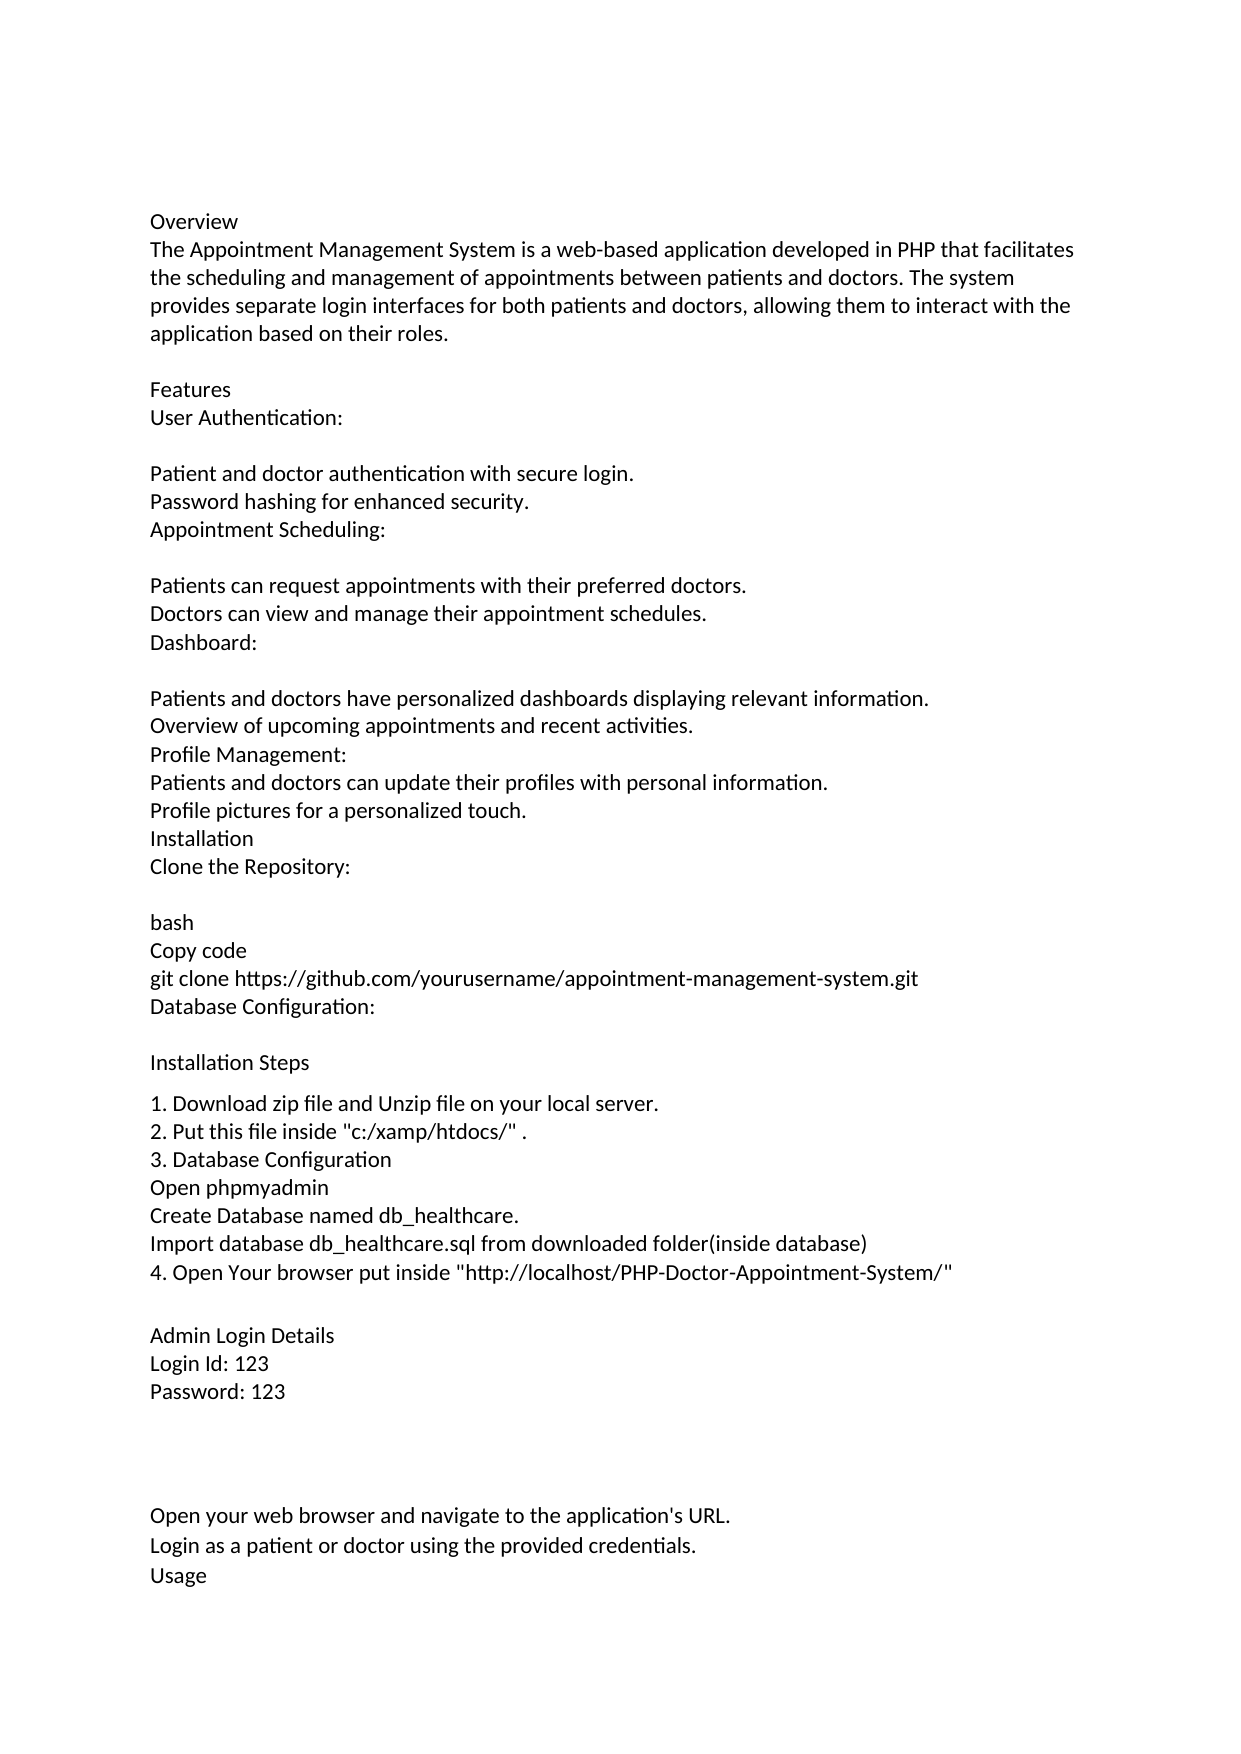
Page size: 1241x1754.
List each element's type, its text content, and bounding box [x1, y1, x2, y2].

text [150, 1441, 1090, 1589]
text 1. Download zip file and Unzip file on your local server. 2. Put this file inside "c:/xamp/htdocs/" . 3. Database Configuration Open phpmyadmin Create Database named db_healthcare. Import database db_healthcare.sql from downloaded folder(inside database) 4. Open Your browser put inside "http://localhost/PHP-Doctor-Appointment-System/" [150, 1089, 1090, 1286]
text Admin Login Details Login Id: 123 Password: 123 [150, 1321, 1090, 1405]
subtitle Overview The Appointment Management System is a web-based application developed in PHP that facilitates the scheduling and management of appointments between patients and doctors. The system provides separate login interfaces for both patients and doctors, allowing them to interact with the application based on their roles. Features User Authentication: Patient and doctor authentication with secure login. Password hashing for enhanced security. Appointment Scheduling: Patients can request appointments with their preferred doctors. Doctors can view and manage their appointment schedules. Dashboard: Patients and doctors have personalized dashboards displaying relevant information. Overview of upcoming appointments and recent activities. Profile Management: Patients and doctors can update their profiles with personal information. Profile pictures for a personalized touch. Installation Clone the Repository: bash Copy code git clone https://github.com/yourusername/appointment-management-system.git Database Configuration: Installation Steps [150, 207, 1090, 1076]
